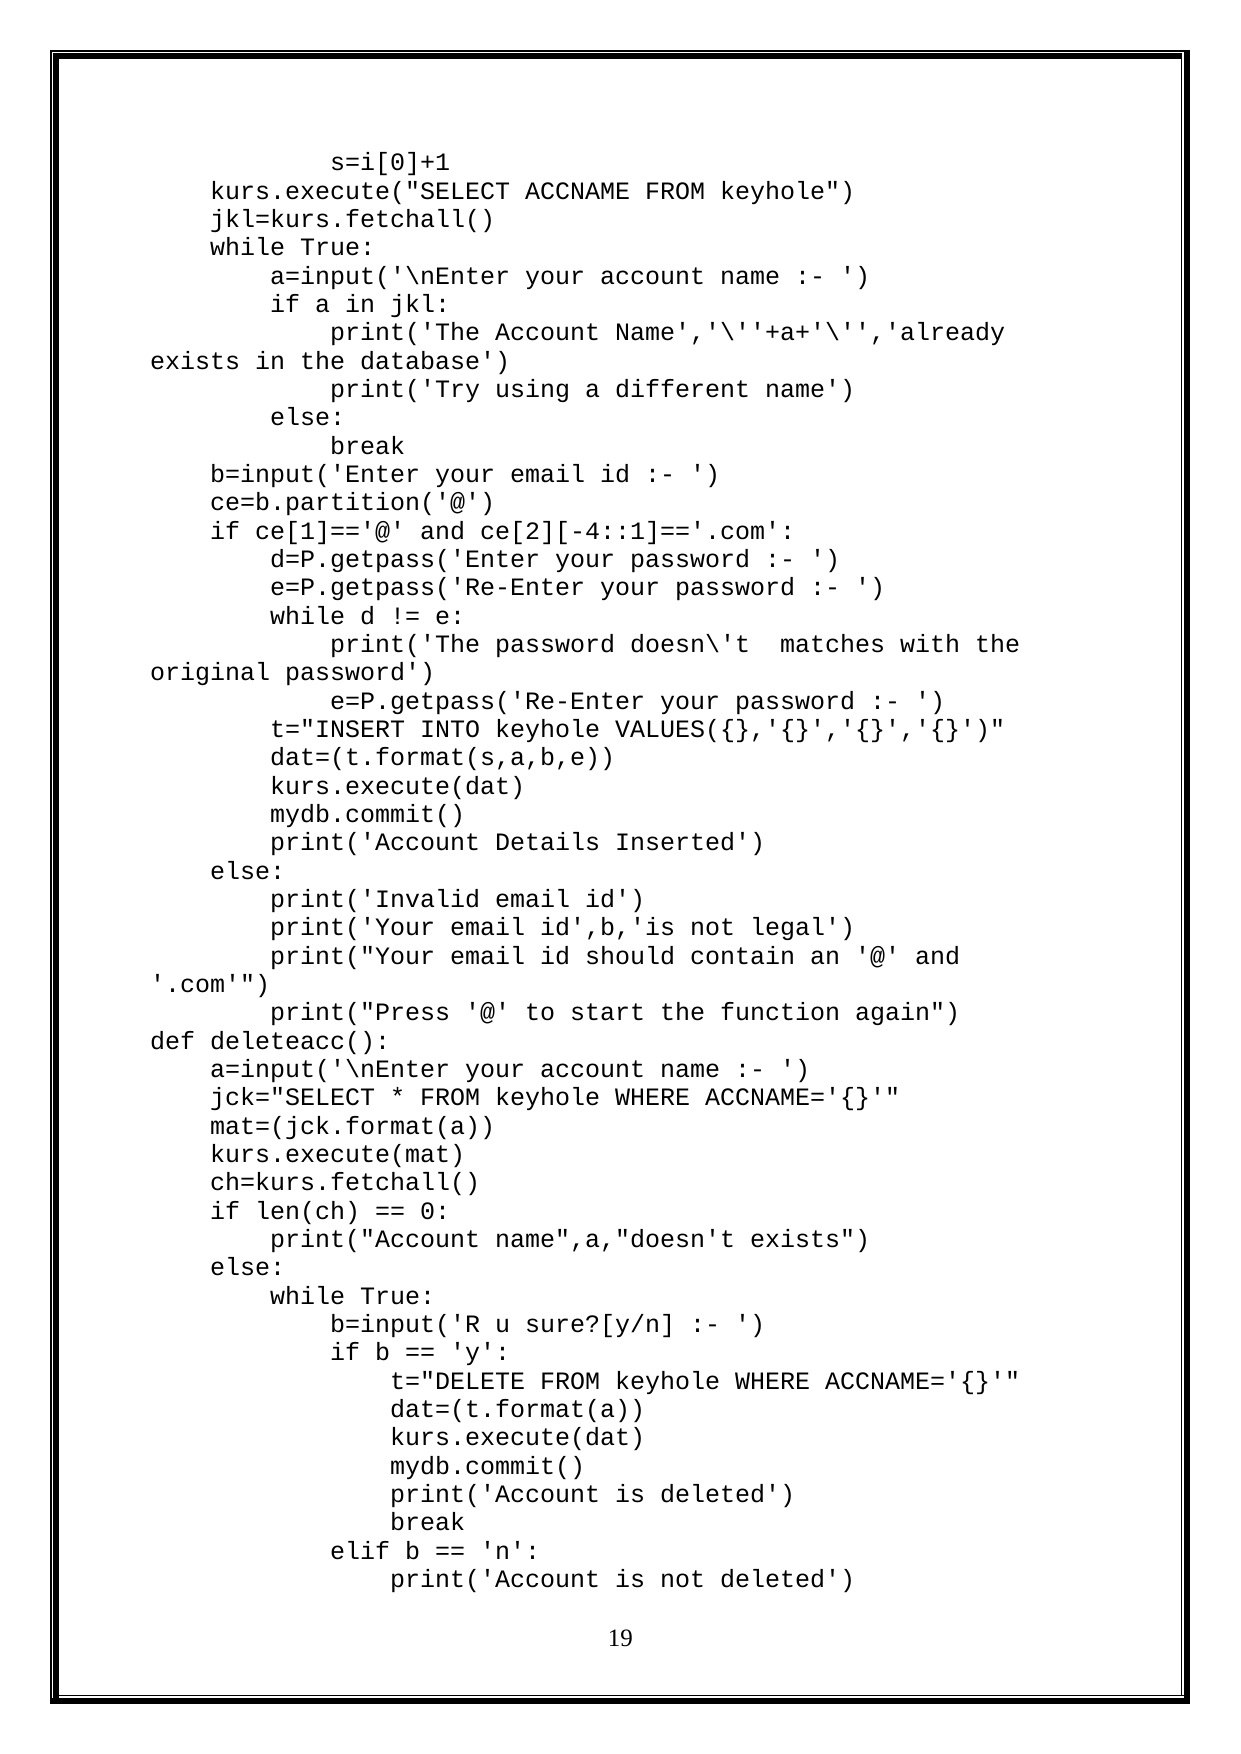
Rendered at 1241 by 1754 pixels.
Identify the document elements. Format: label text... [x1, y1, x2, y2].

text t="INSERT INTO keyhole VALUES({},'{}','{}','{}')" [150, 717, 1090, 745]
text print('Invalid email id') [150, 887, 1090, 915]
text dat=(t.format(a)) [150, 1397, 1090, 1425]
text print('The password doesn\'t matches with the original password') [150, 632, 1090, 688]
text if b == 'y': [150, 1340, 1090, 1368]
text kurs.execute(mat) [150, 1142, 1090, 1170]
text s=i[0]+1 [150, 150, 1090, 178]
text print('Your email id',b,'is not legal') [150, 915, 1090, 943]
text ce=b.partition('@') [150, 490, 1090, 518]
text print('Account is not deleted') [150, 1567, 1090, 1595]
text e=P.getpass('Re-Enter your password :- ') [150, 575, 1090, 603]
text ch=kurs.fetchall() [150, 1170, 1090, 1198]
text elif b == 'n': [150, 1538, 1090, 1567]
text d=P.getpass('Enter your password :- ') [150, 547, 1090, 575]
text print("Your email id should contain an '@' and '.com'") [150, 943, 1090, 1000]
text a=input('\nEnter your account name :- ') [150, 263, 1090, 292]
text print('The Account Name','\''+a+'\'','already exists in the database') [150, 320, 1090, 377]
text kurs.execute(dat) [150, 773, 1090, 802]
text b=input('R u sure?[y/n] :- ') [150, 1312, 1090, 1340]
text while True: [150, 1283, 1090, 1312]
text t="DELETE FROM keyhole WHERE ACCNAME='{}'" [150, 1368, 1090, 1397]
text if ce[1]=='@' and ce[2][-4::1]=='.com': [150, 518, 1090, 547]
text else: [150, 1255, 1090, 1283]
text kurs.execute("SELECT ACCNAME FROM keyhole") [150, 178, 1090, 207]
text print("Account name",a,"doesn't exists") [150, 1227, 1090, 1255]
text jck="SELECT * FROM keyhole WHERE ACCNAME='{}'" [150, 1085, 1090, 1113]
text else: [150, 405, 1090, 433]
text a=input('\nEnter your account name :- ') [150, 1057, 1090, 1085]
text while True: [150, 235, 1090, 263]
text break [150, 433, 1090, 462]
text while d != e: [150, 603, 1090, 632]
text jkl=kurs.fetchall() [150, 207, 1090, 235]
text dat=(t.format(s,a,b,e)) [150, 745, 1090, 773]
text print('Try using a different name') [150, 377, 1090, 405]
text else: [150, 858, 1090, 887]
text mydb.commit() [150, 1453, 1090, 1482]
text if a in jkl: [150, 292, 1090, 320]
text print('Account Details Inserted') [150, 830, 1090, 858]
text print('Account is deleted') [150, 1482, 1090, 1510]
text print("Press '@' to start the function again") [150, 1000, 1090, 1028]
text break [150, 1510, 1090, 1538]
text mat=(jck.format(a)) [150, 1113, 1090, 1142]
text e=P.getpass('Re-Enter your password :- ') [150, 688, 1090, 717]
text def deleteacc(): [150, 1028, 1090, 1057]
text b=input('Enter your email id :- ') [150, 462, 1090, 490]
text kurs.execute(dat) [150, 1425, 1090, 1453]
text mydb.commit() [150, 802, 1090, 830]
text if len(ch) == 0: [150, 1198, 1090, 1227]
